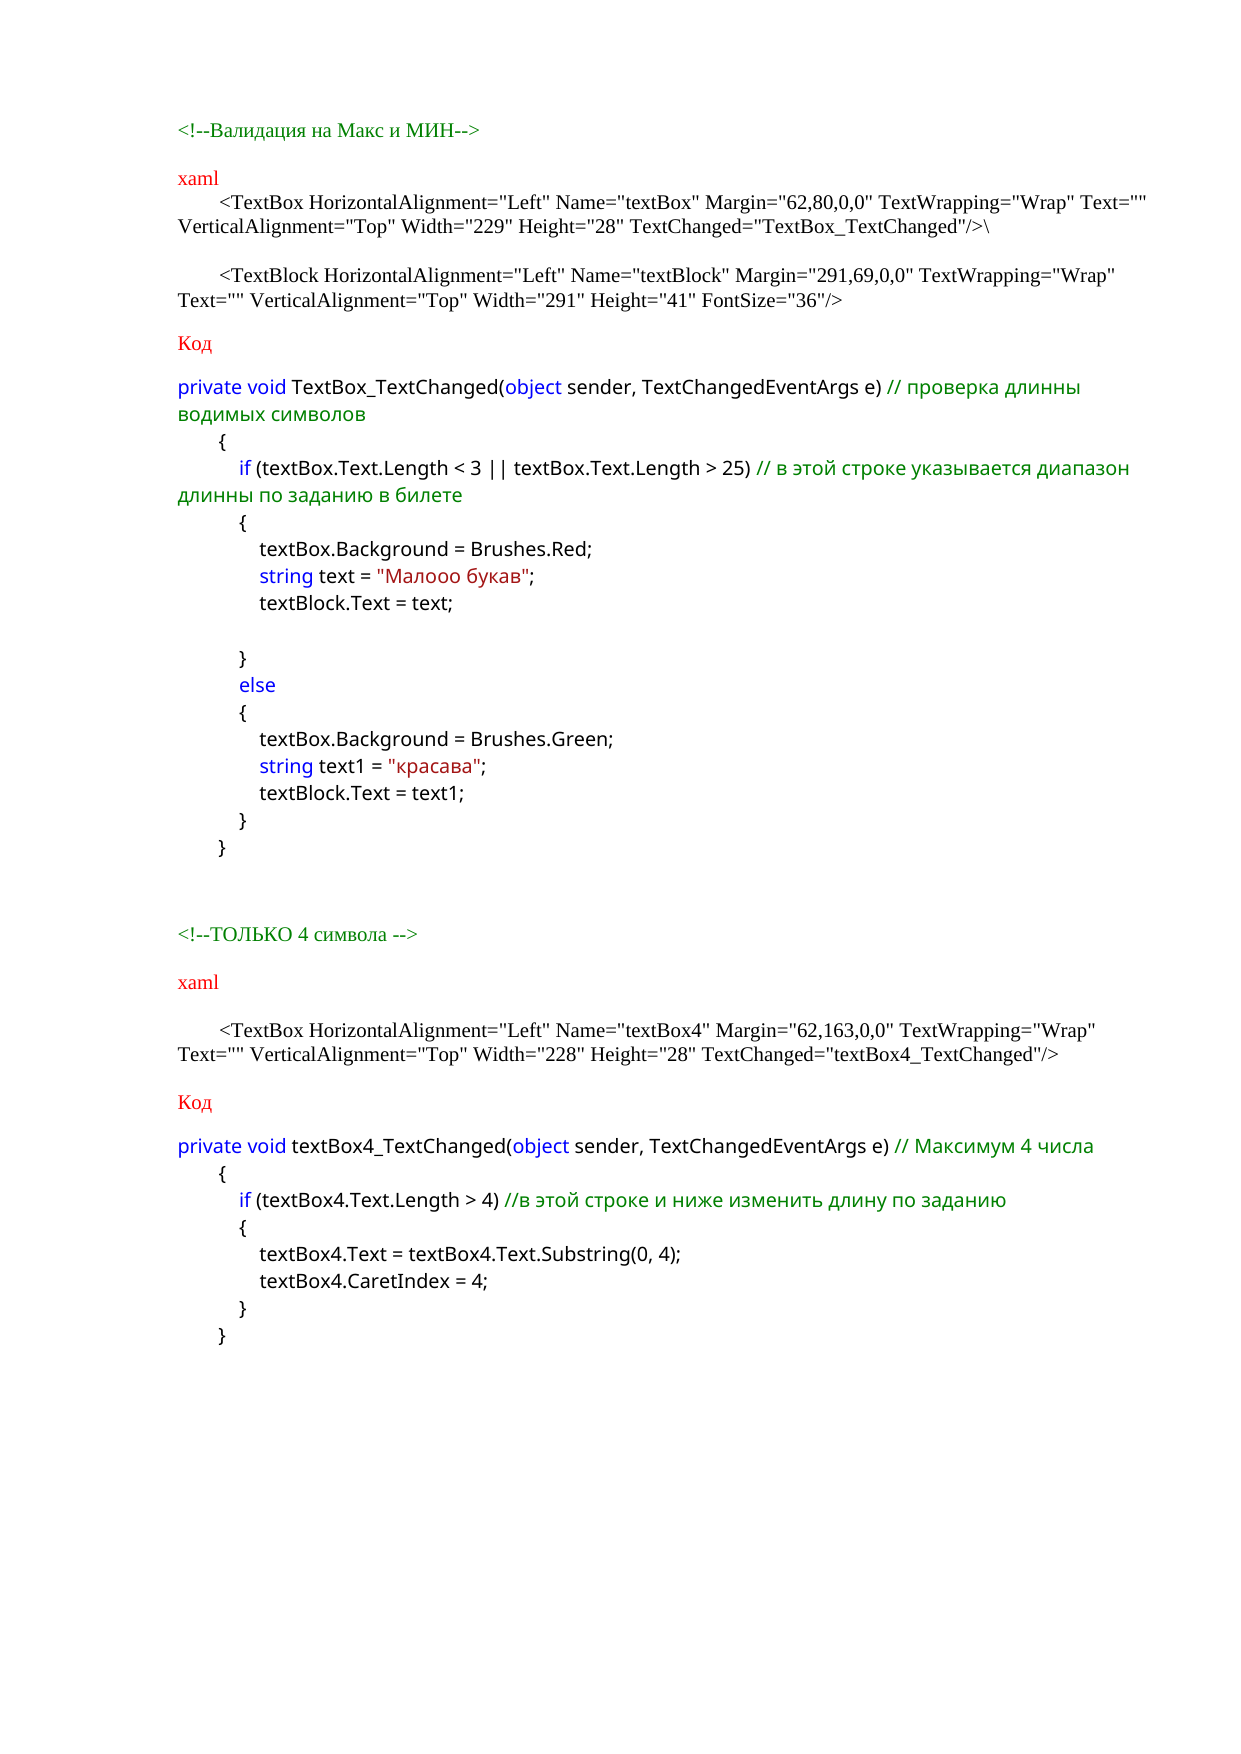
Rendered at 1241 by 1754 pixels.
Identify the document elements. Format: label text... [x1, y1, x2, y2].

text Код [177, 331, 1152, 355]
text <TextBlock HorizontalAlignment="Left" Name="textBlock" Margin="291,69,0,0" TextWrapping="Wrap" Text="" VerticalAlignment="Top" Width="291" Height="41" FontSize="36"/> [177, 262, 1152, 312]
text <!--Валидация на Макс и МИН--> [177, 118, 1152, 142]
text } [177, 644, 1152, 671]
text } [177, 1322, 1152, 1348]
text } [177, 806, 1152, 833]
text if (textBox.Text.Length < 3 || textBox.Text.Length > 25) // в этой строке указывается диапазон длинны по заданию в билете [177, 454, 1152, 508]
text string text1 = "красава"; [177, 752, 1152, 779]
text { [177, 1160, 1152, 1187]
text if (textBox4.Text.Length > 4) //в этой строке и ниже изменить длину по заданию [177, 1187, 1152, 1214]
text textBox.Background = Brushes.Green; [177, 725, 1152, 752]
text { [177, 508, 1152, 536]
text textBox4.CaretIndex = 4; [177, 1268, 1152, 1294]
text Код [177, 1090, 1152, 1114]
text } [177, 1294, 1152, 1322]
text xaml [177, 166, 1152, 190]
text <TextBox HorizontalAlignment="Left" Name="textBox" Margin="62,80,0,0" TextWrapping="Wrap" Text="" VerticalAlignment="Top" Width="229" Height="28" TextChanged="TextBox_TextChanged"/>\ [177, 190, 1152, 238]
text string text = "Малооо букав"; [177, 562, 1152, 589]
text { [177, 1214, 1152, 1241]
text private void TextBox_TextChanged(object sender, TextChangedEventArgs e) // проверка длинны водимых символов [177, 374, 1152, 428]
text textBox.Background = Brushes.Red; [177, 536, 1152, 562]
text <TextBox HorizontalAlignment="Left" Name="textBox4" Margin="62,163,0,0" TextWrapping="Wrap" Text="" VerticalAlignment="Top" Width="228" Height="28" TextChanged="textBox4_TextChanged"/> [177, 1018, 1152, 1066]
text textBox4.Text = textBox4.Text.Substring(0, 4); [177, 1241, 1152, 1268]
text xaml [177, 970, 1152, 994]
text textBlock.Text = text1; [177, 779, 1152, 806]
text else [177, 671, 1152, 698]
text textBlock.Text = text; [177, 589, 1152, 616]
text { [177, 698, 1152, 725]
text { [177, 428, 1152, 454]
text } [177, 833, 1152, 860]
text <!--ТОЛЬКО 4 символа --> [177, 922, 1152, 946]
text private void textBox4_TextChanged(object sender, TextChangedEventArgs e) // Максимум 4 числа [177, 1133, 1152, 1160]
